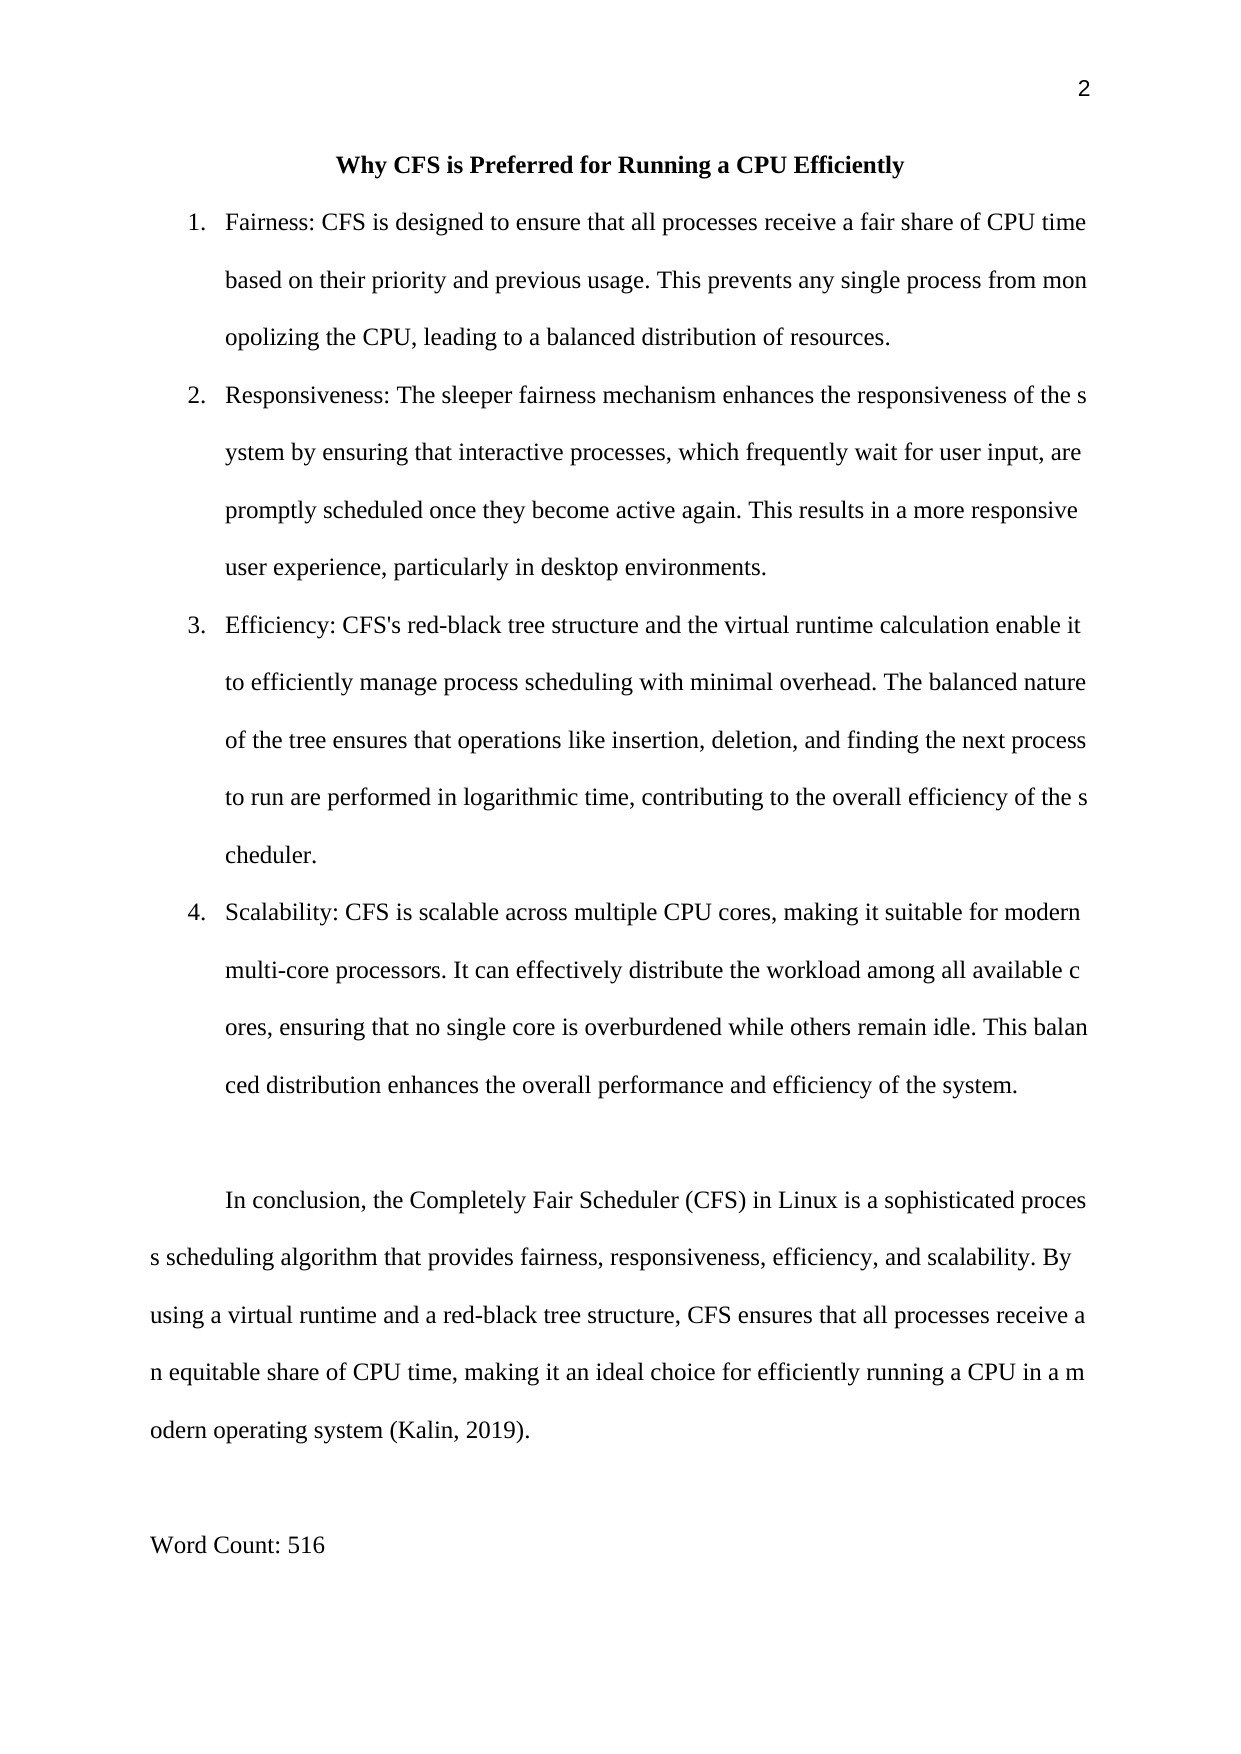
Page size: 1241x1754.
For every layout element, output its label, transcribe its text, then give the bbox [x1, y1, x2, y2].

text In conclusion, the Completely Fair Scheduler (CFS) in Linux is a sophisticated process scheduling algorithm that provides fairness, responsiveness, efficiency, and scalability. By using a virtual runtime and a red-black tree structure, CFS ensures that all processes receive an equitable share of CPU time, making it an ideal choice for efficiently running a CPU in a modern operating system (Kalin, 2019). [150, 1185, 1090, 1444]
list Scalability: CFS is scalable across multiple CPU cores, making it suitable for modern multi-core processors. It can effectively distribute the workload among all available cores, ensuring that no single core is overburdened while others remain idle. This balanced distribution enhances the overall performance and efficiency of the system. [187, 897, 1090, 1099]
list Responsiveness: The sleeper fairness mechanism enhances the responsiveness of the system by ensuring that interactive processes, which frequently wait for user input, are promptly scheduled once they become active again. This results in a more responsive user experience, particularly in desktop environments. [187, 380, 1090, 581]
list Efficiency: CFS's red-black tree structure and the virtual runtime calculation enable it to efficiently manage process scheduling with minimal overhead. The balanced nature of the tree ensures that operations like insertion, deletion, and finding the next process to run are performed in logarithmic time, contributing to the overall efficiency of the scheduler. [187, 610, 1090, 869]
text Word Count: 516 [150, 1530, 1090, 1559]
list Fairness: CFS is designed to ensure that all processes receive a fair share of CPU time based on their priority and previous usage. This prevents any single process from monopolizing the CPU, leading to a balanced distribution of resources. [187, 207, 1090, 351]
text Why CFS is Preferred for Running a CPU Efficiently [150, 150, 1090, 179]
